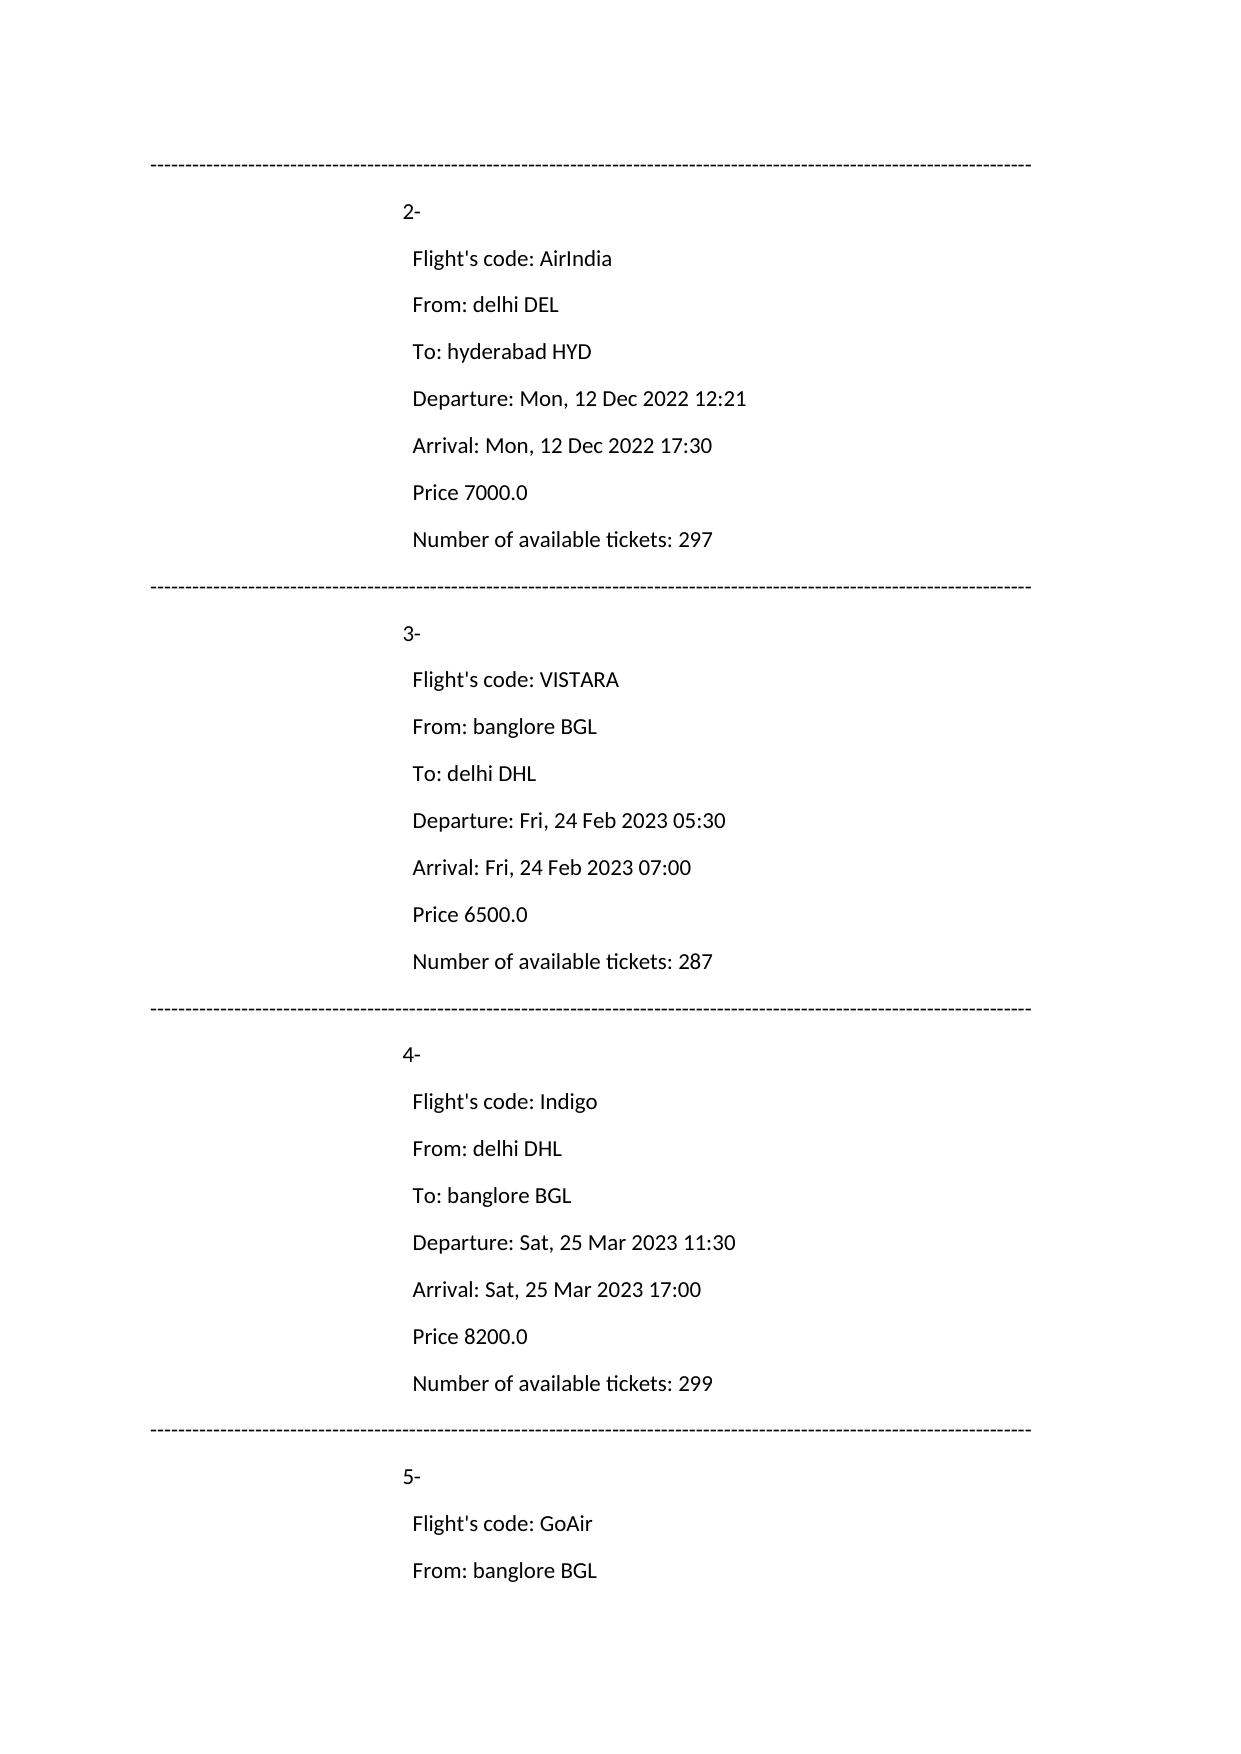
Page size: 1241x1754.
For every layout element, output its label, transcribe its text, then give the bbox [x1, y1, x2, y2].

text 5- [150, 1462, 1090, 1491]
text Price 8200.0 [150, 1322, 1090, 1350]
text Flight's code: GoAir [150, 1509, 1090, 1537]
text Arrival: Fri, 24 Feb 2023 07:00 [150, 853, 1090, 881]
text Departure: Sat, 25 Mar 2023 11:30 [150, 1228, 1090, 1256]
text Flight's code: AirIndia [150, 244, 1090, 272]
text To: hyderabad HYD [150, 337, 1090, 366]
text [150, 1416, 1090, 1444]
text To: delhi DHL [150, 759, 1090, 787]
text Price 7000.0 [150, 478, 1090, 506]
text ------------------------------------------------------------------------------------------------------------------------------ [150, 150, 1090, 178]
text ------------------------------------------------------------------------------------------------------------------------------ [150, 994, 1090, 1022]
text To: banglore BGL [150, 1181, 1090, 1209]
text Arrival: Mon, 12 Dec 2022 17:30 [150, 431, 1090, 459]
text Departure: Fri, 24 Feb 2023 05:30 [150, 806, 1090, 834]
text 3- [150, 619, 1090, 647]
text Flight's code: Indigo [150, 1087, 1090, 1116]
text Arrival: Sat, 25 Mar 2023 17:00 [150, 1275, 1090, 1303]
text Price 6500.0 [150, 900, 1090, 928]
text Number of available tickets: 299 [150, 1369, 1090, 1397]
text Number of available tickets: 287 [150, 947, 1090, 975]
text From: delhi DHL [150, 1134, 1090, 1162]
text Number of available tickets: 297 [150, 525, 1090, 553]
text Departure: Mon, 12 Dec 2022 12:21 [150, 384, 1090, 412]
text Flight's code: VISTARA [150, 666, 1090, 694]
text ------------------------------------------------------------------------------------------------------------------------------ [150, 572, 1090, 600]
text 2- [150, 197, 1090, 225]
text From: banglore BGL [150, 1556, 1090, 1584]
text 4- [150, 1041, 1090, 1069]
text From: banglore BGL [150, 712, 1090, 741]
text From: delhi DEL [150, 291, 1090, 319]
